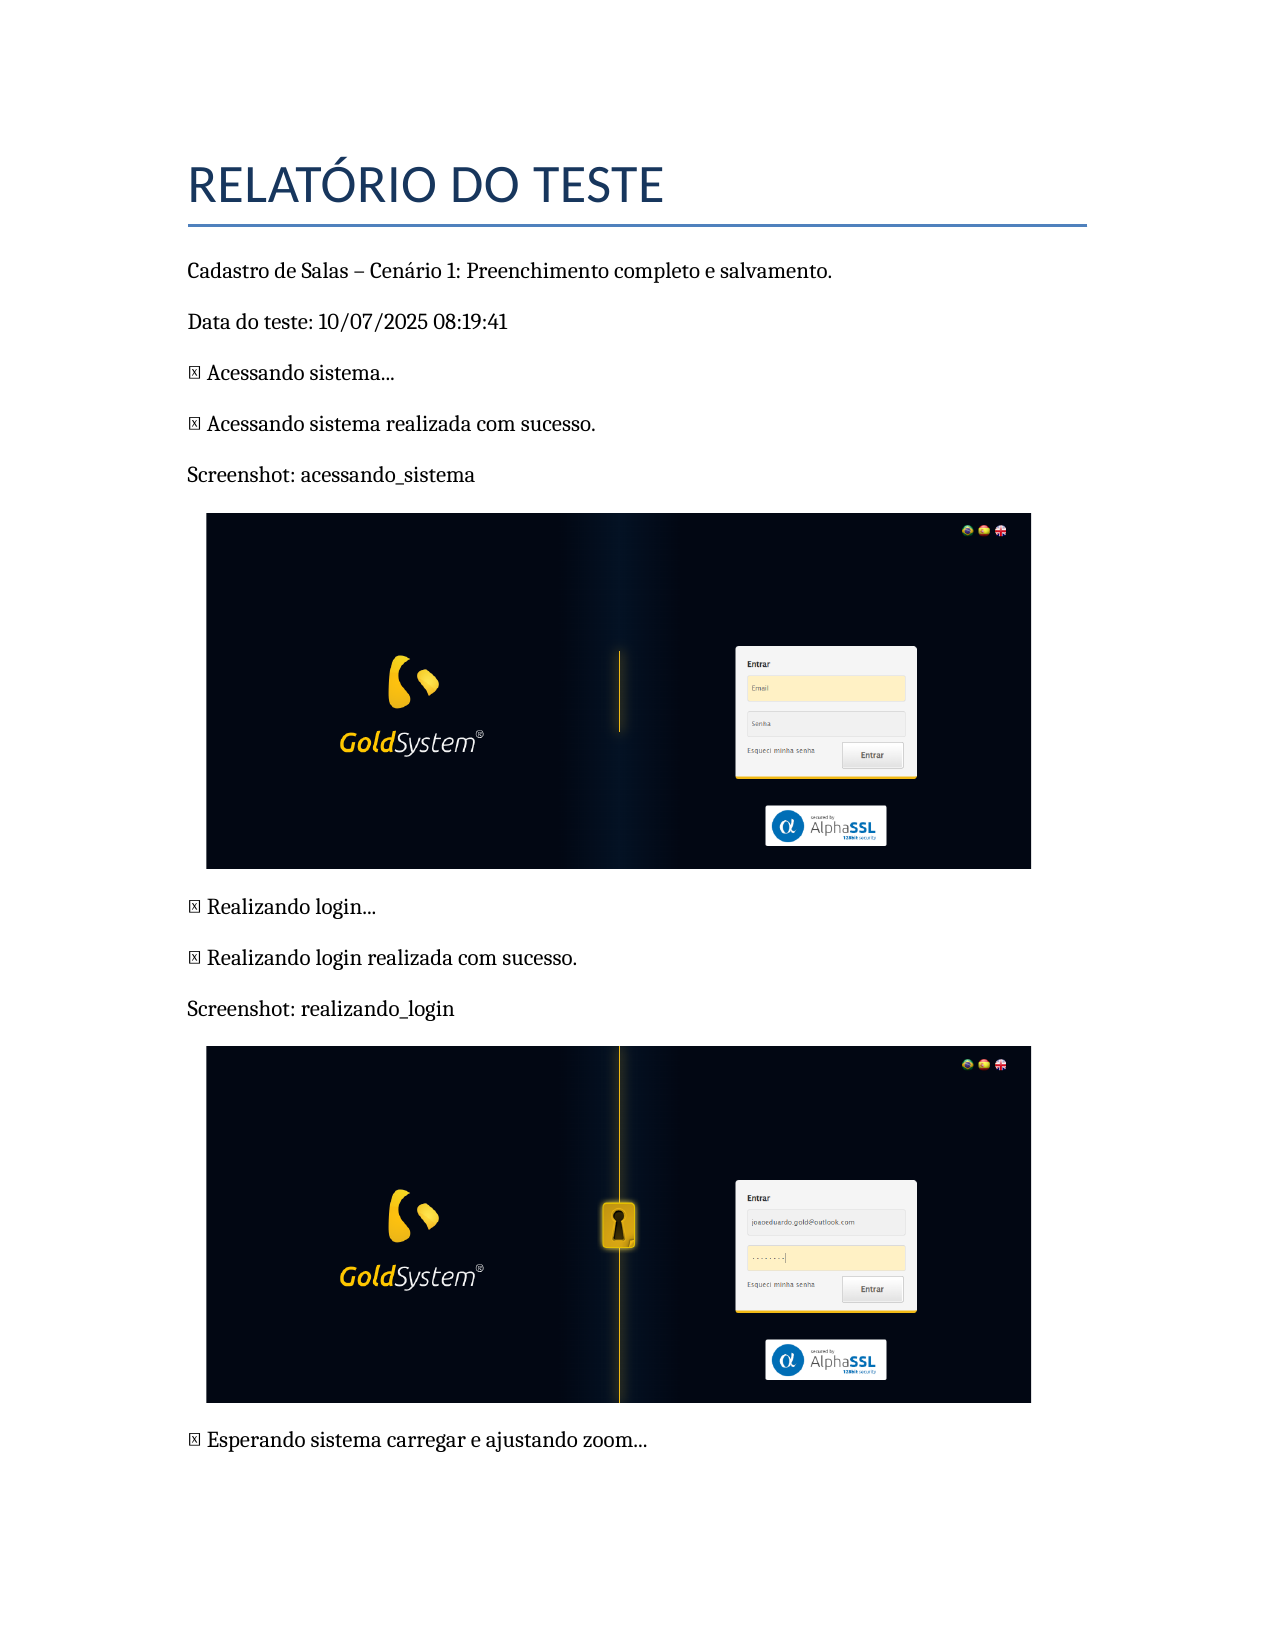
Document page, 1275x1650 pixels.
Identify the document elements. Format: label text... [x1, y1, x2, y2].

text Screenshot: acessando_sistema [187, 462, 1087, 488]
title RELATÓRIO DO TESTE [187, 150, 1087, 227]
text 🔄 Acessando sistema... [187, 360, 1087, 386]
text Cadastro de Salas – Cenário 1: Preenchimento completo e salvamento. [187, 258, 1087, 284]
picture [206, 513, 1032, 869]
text Screenshot: realizando_login [187, 996, 1087, 1022]
text 🔄 Realizando login... [187, 893, 1087, 920]
text Data do teste: 10/07/2025 08:19:41 [187, 309, 1087, 335]
picture [206, 1046, 1032, 1403]
text 🔄 Esperando sistema carregar e ajustando zoom... [187, 1427, 1087, 1453]
text ✅ Realizando login realizada com sucesso. [187, 944, 1087, 971]
text ✅ Acessando sistema realizada com sucesso. [187, 411, 1087, 437]
